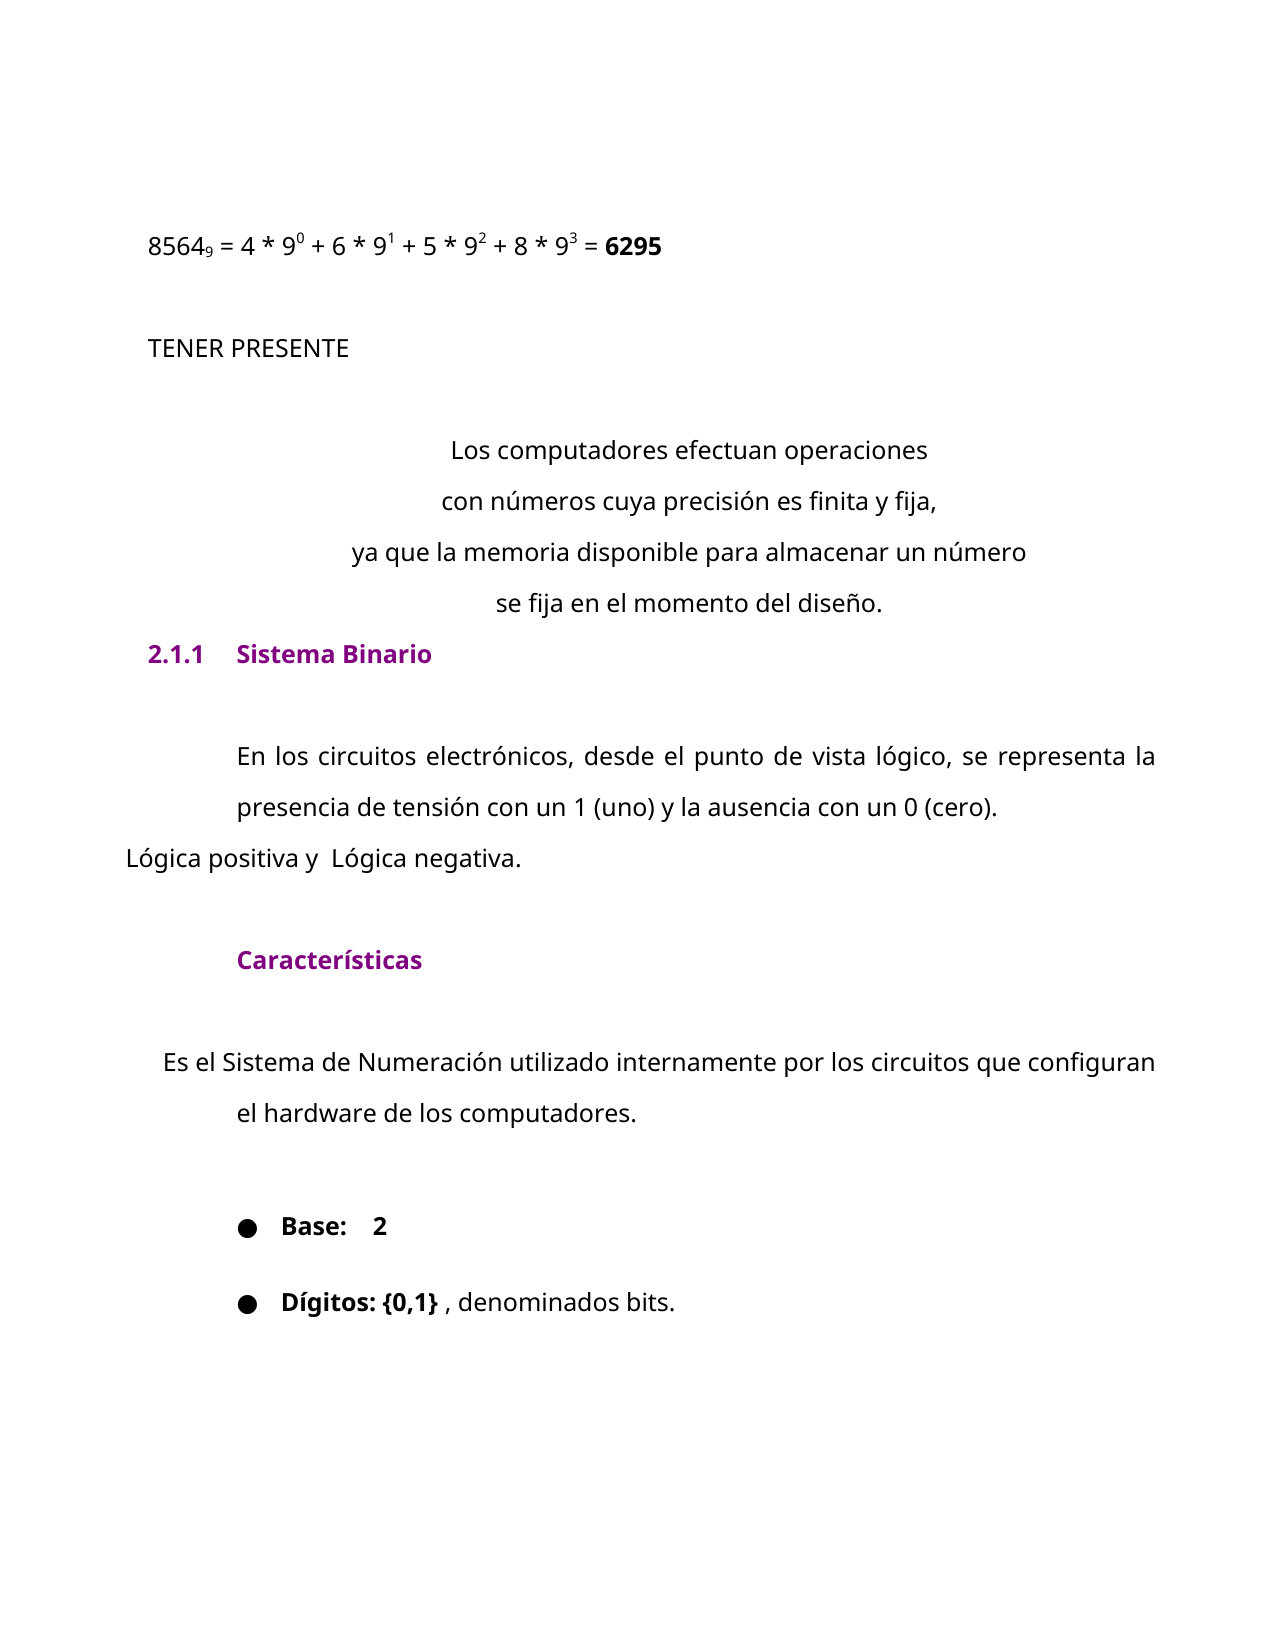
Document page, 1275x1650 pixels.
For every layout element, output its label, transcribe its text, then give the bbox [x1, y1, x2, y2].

text 2.1.1 Sistema Binario [148, 637, 1157, 671]
text Los computadores efectuan operaciones [222, 432, 1157, 466]
text Lógica positiva y Lógica negativa. [125, 841, 1157, 875]
list Base: 2 [236, 1198, 1157, 1249]
list Dígitos: {0,1} , denominados bits. [236, 1275, 1157, 1326]
text 85649 = 4 * 90 + 6 * 91 + 5 * 92 + 8 * 93 = 6295 [148, 228, 1157, 262]
text con números cuya precisión es finita y fija, [222, 483, 1157, 517]
text ya que la memoria disponible para almacenar un número [222, 534, 1157, 568]
text TENER PRESENTE [148, 330, 1157, 364]
text Es el Sistema de Numeración utilizado internamente por los circuitos que configuran el hardware de los computadores. [163, 1045, 1157, 1130]
text En los circuitos electrónicos, desde el punto de vista lógico, se representa la presencia de tensión con un 1 (uno) y la ausencia con un 0 (cero). [236, 739, 1157, 824]
text Características [236, 943, 1157, 977]
text se fija en el momento del diseño. [222, 586, 1157, 619]
